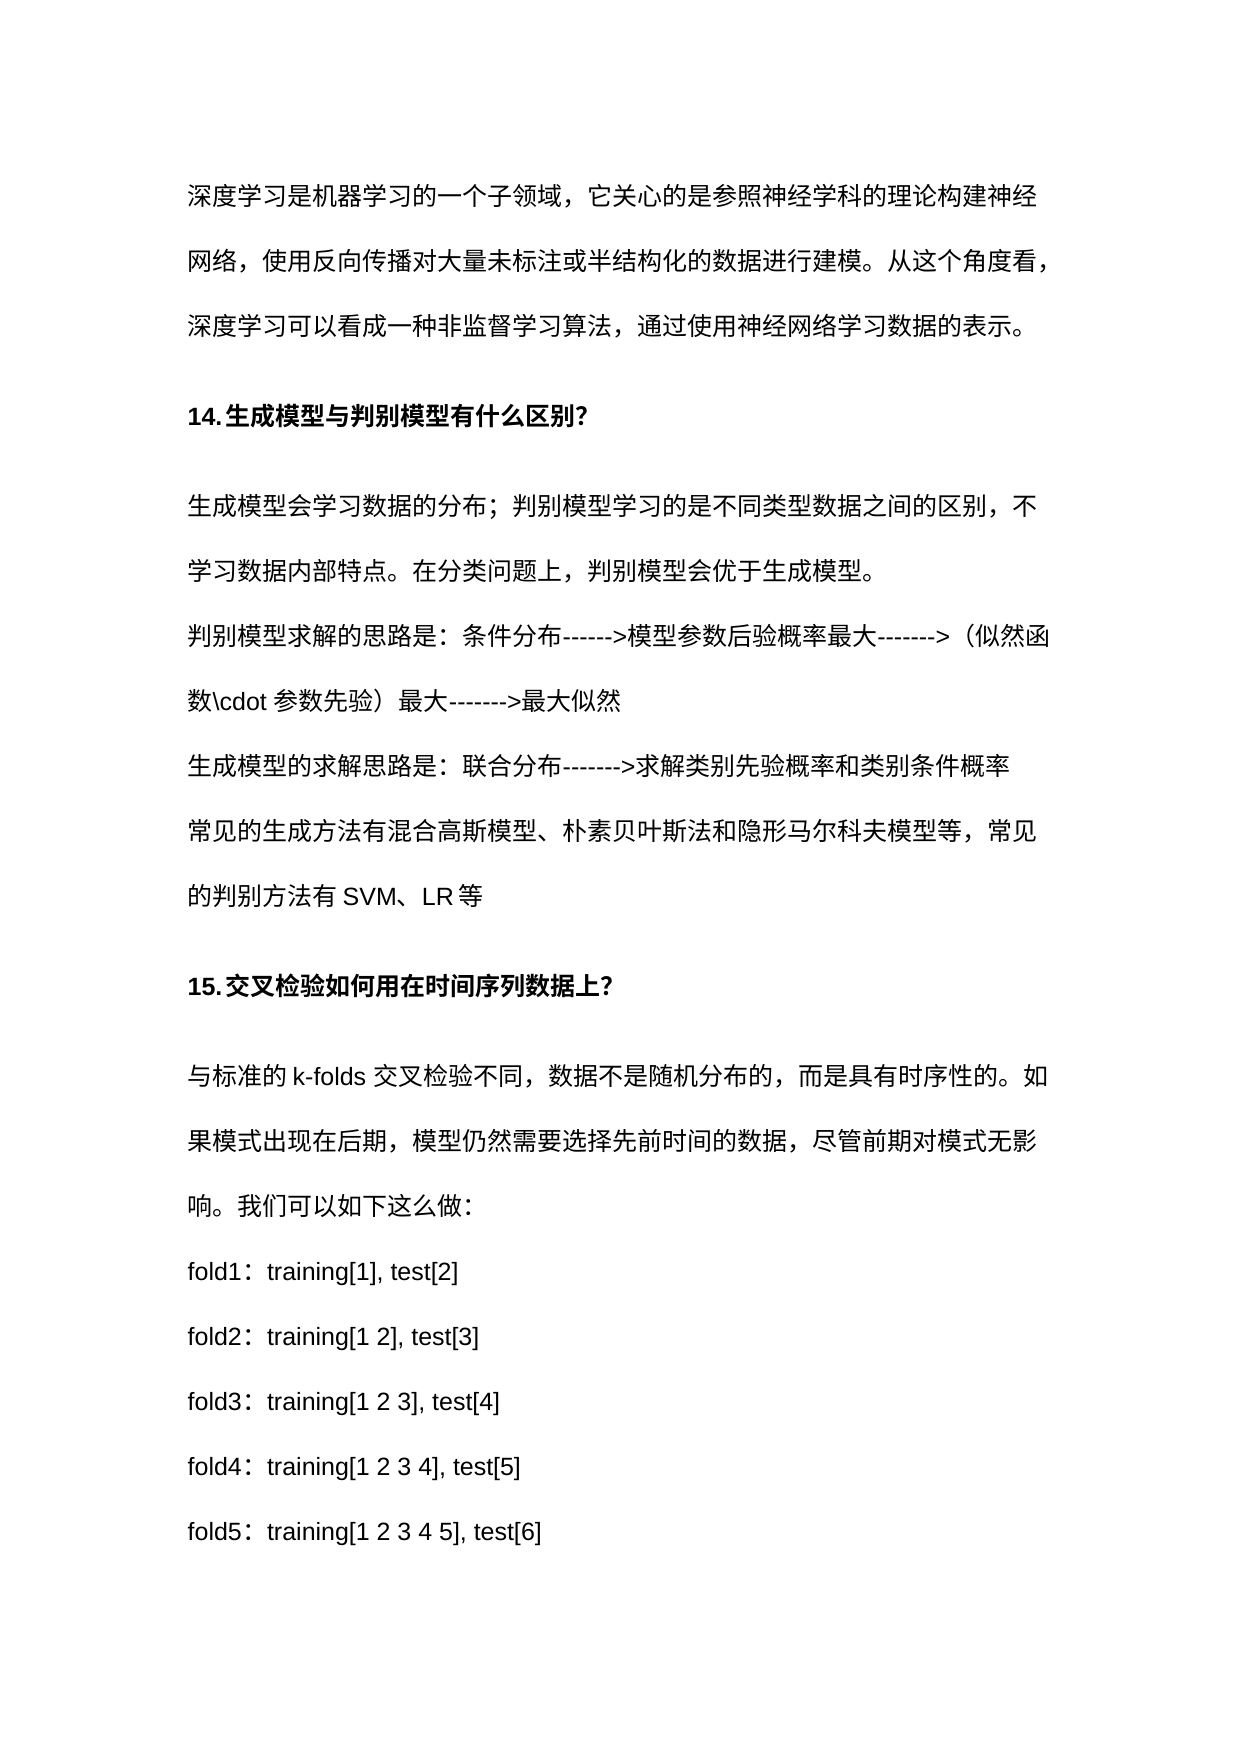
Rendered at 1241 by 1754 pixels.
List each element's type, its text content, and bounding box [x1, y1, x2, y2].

text 深度学习是机器学习的一个子领域，它关心的是参照神经学科的理论构建神经网络，使用反向传播对大量未标注或半结构化的数据进行建模。从这个角度看，深度学习可以看成一种非监督学习算法，通过使用神经网络学习数据的表示。 [187, 162, 1053, 357]
list 生成模型与判别模型有什么区别？ [187, 382, 1053, 447]
text 与标准的k-folds 交叉检验不同，数据不是随机分布的，而是具有时序性的。如果模式出现在后期，模型仍然需要选择先前时间的数据，尽管前期对模式无影响。我们可以如下这么做： fold1：training[1], test[2] fold2：training[1 2], test[3] fold3：training[1 2 3], test[4] fold4：training[1 2 3 4], test[5] fold5：training[1 2 3 4 5], test[6] [187, 1042, 1053, 1562]
text 生成模型会学习数据的分布；判别模型学习的是不同类型数据之间的区别，不学习数据内部特点。在分类问题上，判别模型会优于生成模型。 判别模型求解的思路是：条件分布------>模型参数后验概率最大------->（似然函数\cdot 参数先验）最大------->最大似然 生成模型的求解思路是：联合分布------->求解类别先验概率和类别条件概率 常见的生成方法有混合高斯模型、朴素贝叶斯法和隐形马尔科夫模型等，常见的判别方法有SVM、LR等 [187, 472, 1053, 927]
list 交叉检验如何用在时间序列数据上？ [187, 952, 1053, 1017]
